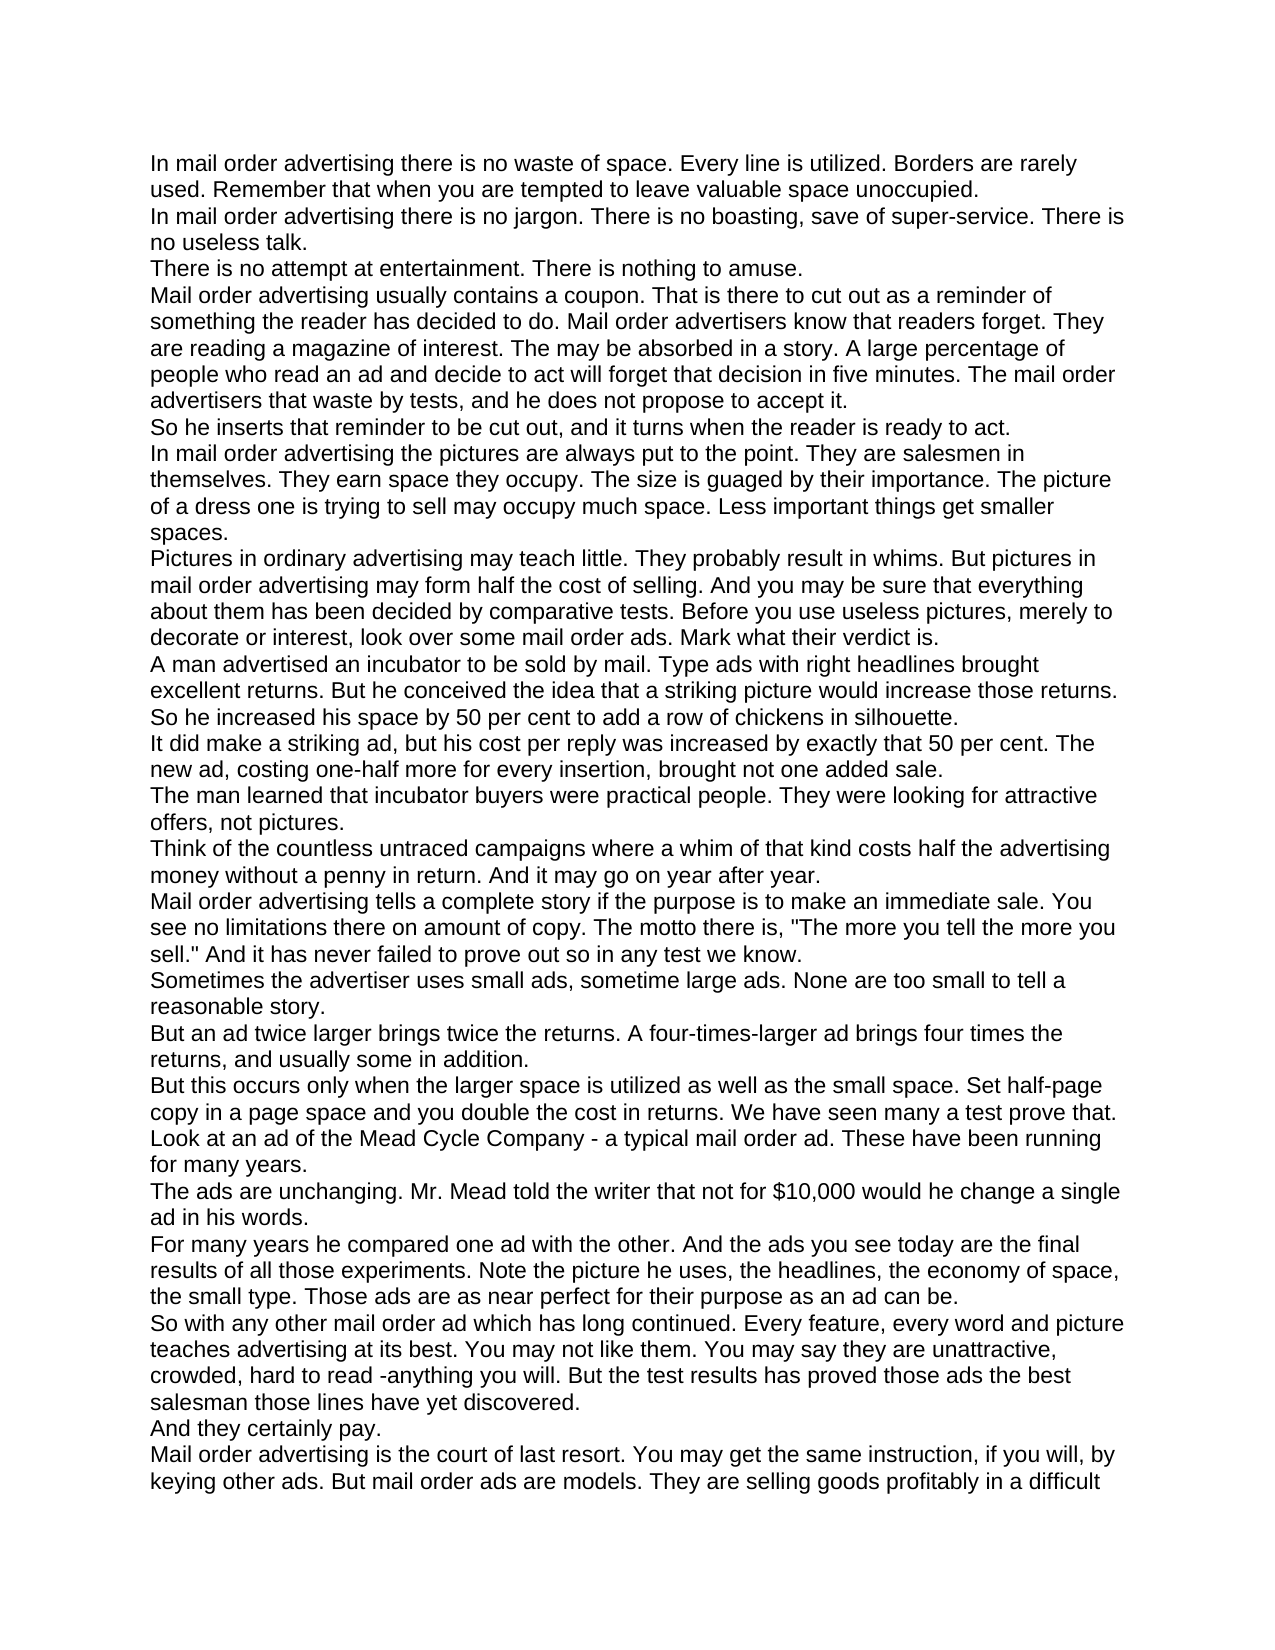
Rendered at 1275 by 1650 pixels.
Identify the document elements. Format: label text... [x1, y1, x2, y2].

text Sometimes the advertiser uses small ads, sometime large ads. None are too small to tell a reasonable story. [150, 967, 1125, 1020]
text But an ad twice larger brings twice the returns. A four-times-larger ad brings four times the returns, and usually some in addition. [150, 1020, 1125, 1072]
text In mail order advertising the pictures are always put to the point. They are salesmen in themselves. They earn space they occupy. The size is guaged by their importance. The picture of a dress one is trying to sell may occupy much space. Less important things get smaller spaces. [150, 440, 1125, 545]
text And they certainly pay. [150, 1415, 1125, 1441]
text In mail order advertising there is no waste of space. Every line is utilized. Borders are rarely used. Remember that when you are tempted to leave valuable space unoccupied. [150, 150, 1125, 203]
text Think of the countless untraced campaigns where a whim of that kind costs half the advertising money without a penny in return. And it may go on year after year. [150, 835, 1125, 888]
text In mail order advertising there is no jargon. There is no boasting, save of super-service. There is no useless talk. [150, 203, 1125, 255]
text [150, 1441, 1125, 1494]
text The man learned that incubator buyers were practical people. They were looking for attractive offers, not pictures. [150, 782, 1125, 835]
text So with any other mail order ad which has long continued. Every feature, every word and picture teaches advertising at its best. You may not like them. You may say they are unattractive, crowded, hard to read -anything you will. But the test results has proved those ads the best salesman those lines have yet discovered. [150, 1309, 1125, 1415]
text There is no attempt at entertainment. There is nothing to amuse. [150, 255, 1125, 282]
text It did make a striking ad, but his cost per reply was increased by exactly that 50 per cent. The new ad, costing one-half more for every insertion, brought not one added sale. [150, 730, 1125, 782]
text Mail order advertising usually contains a coupon. That is there to cut out as a reminder of something the reader has decided to do. Mail order advertisers know that readers forget. They are reading a magazine of interest. The may be absorbed in a story. A large percentage of people who read an ad and decide to act will forget that decision in five minutes. The mail order advertisers that waste by tests, and he does not propose to accept it. [150, 282, 1125, 413]
text Look at an ad of the Mead Cycle Company - a typical mail order ad. These have been running for many years. [150, 1125, 1125, 1178]
text Mail order advertising tells a complete story if the purpose is to make an immediate sale. You see no limitations there on amount of copy. The motto there is, "The more you tell the more you sell." And it has never failed to prove out so in any test we know. [150, 888, 1125, 967]
text A man advertised an incubator to be sold by mail. Type ads with right headlines brought excellent returns. But he conceived the idea that a striking picture would increase those returns. So he increased his space by 50 per cent to add a row of chickens in silhouette. [150, 651, 1125, 730]
text For many years he compared one ad with the other. And the ads you see today are the final results of all those experiments. Note the picture he uses, the headlines, the economy of space, the small type. Those ads are as near perfect for their purpose as an ad can be. [150, 1231, 1125, 1309]
text The ads are unchanging. Mr. Mead told the writer that not for $10,000 would he change a single ad in his words. [150, 1178, 1125, 1231]
text So he inserts that reminder to be cut out, and it turns when the reader is ready to act. [150, 413, 1125, 440]
text But this occurs only when the larger space is utilized as well as the small space. Set half-page copy in a page space and you double the cost in returns. We have seen many a test prove that. [150, 1072, 1125, 1125]
text Pictures in ordinary advertising may teach little. They probably result in whims. But pictures in mail order advertising may form half the cost of selling. And you may be sure that everything about them has been decided by comparative tests. Before you use useless pictures, merely to decorate or interest, look over some mail order ads. Mark what their verdict is. [150, 545, 1125, 651]
